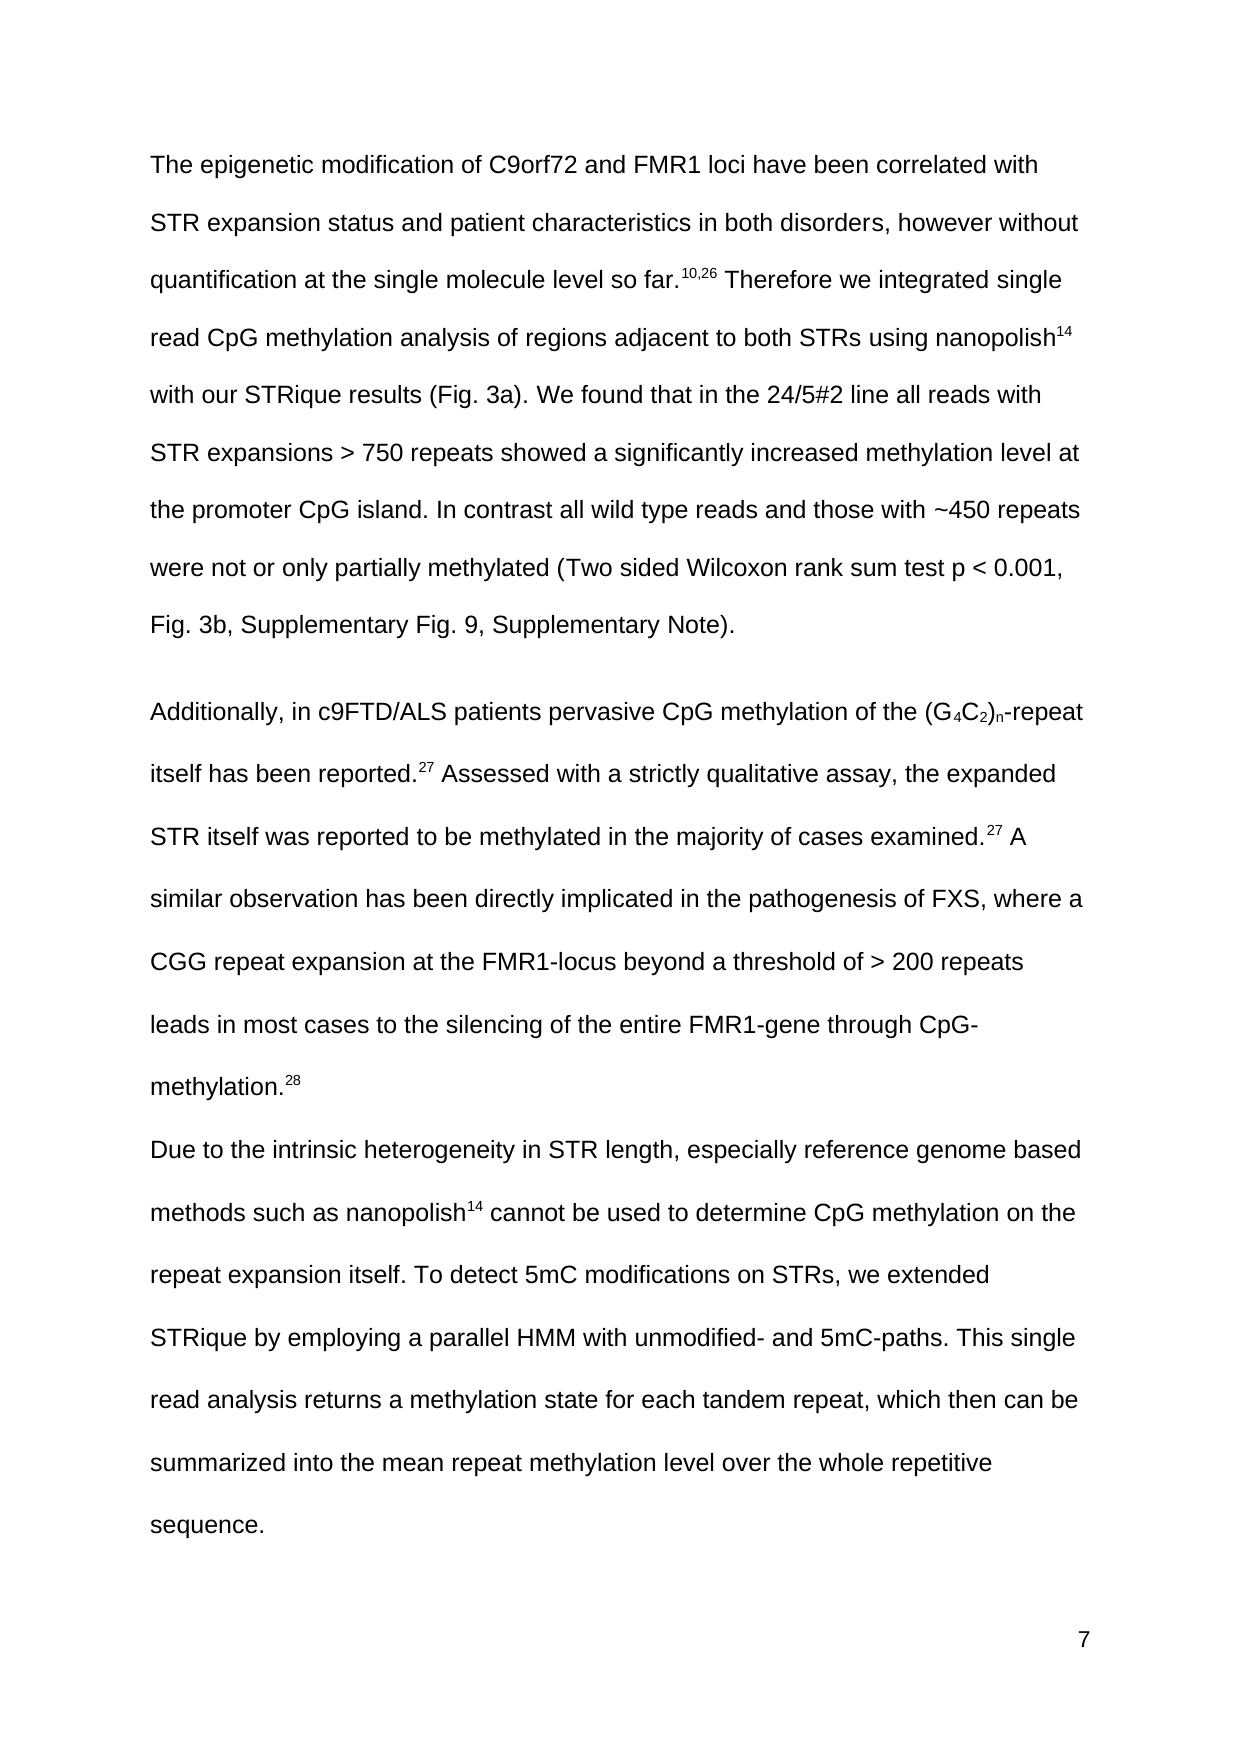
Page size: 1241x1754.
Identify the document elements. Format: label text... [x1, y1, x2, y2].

text The epigenetic modification of C9orf72 and FMR1 loci have been correlated with STR expansion status and patient characteristics in both disorders, however without quantification at the single molecule level so far.10,26 Therefore we integrated single read CpG methylation analysis of regions adjacent to both STRs using nanopolish14 with our STRique results (Fig. 3a). We found that in the 24/5#2 line all reads with STR expansions > 750 repeats showed a significantly increased methylation level at the promoter CpG island. In contrast all wild type reads and those with ~450 repeats were not or only partially methylated (Two sided Wilcoxon rank sum test p < 0.001, Fig. 3b, Supplementary Fig. 9, Supplementary Note). [150, 150, 1090, 639]
text Due to the intrinsic heterogeneity in STR length, especially reference genome based methods such as nanopolish14 cannot be used to determine CpG methylation on the repeat expansion itself. To detect 5mC modifications on STRs, we extended STRique by employing a parallel HMM with unmodified- and 5mC-paths. This single read analysis returns a methylation state for each tandem repeat, which then can be summarized into the mean repeat methylation level over the whole repetitive sequence. [150, 1135, 1090, 1539]
text Additionally, in c9FTD/ALS patients pervasive CpG methylation of the (G4C2)n-repeat itself has been reported.27 Assessed with a strictly qualitative assay, the expanded STR itself was reported to be methylated in the majority of cases examined.27 A similar observation has been directly implicated in the pathogenesis of FXS, where a CGG repeat expansion at the FMR1-locus beyond a threshold of > 200 repeats leads in most cases to the silencing of the entire FMR1-gene through CpG-methylation.28 [150, 697, 1090, 1101]
